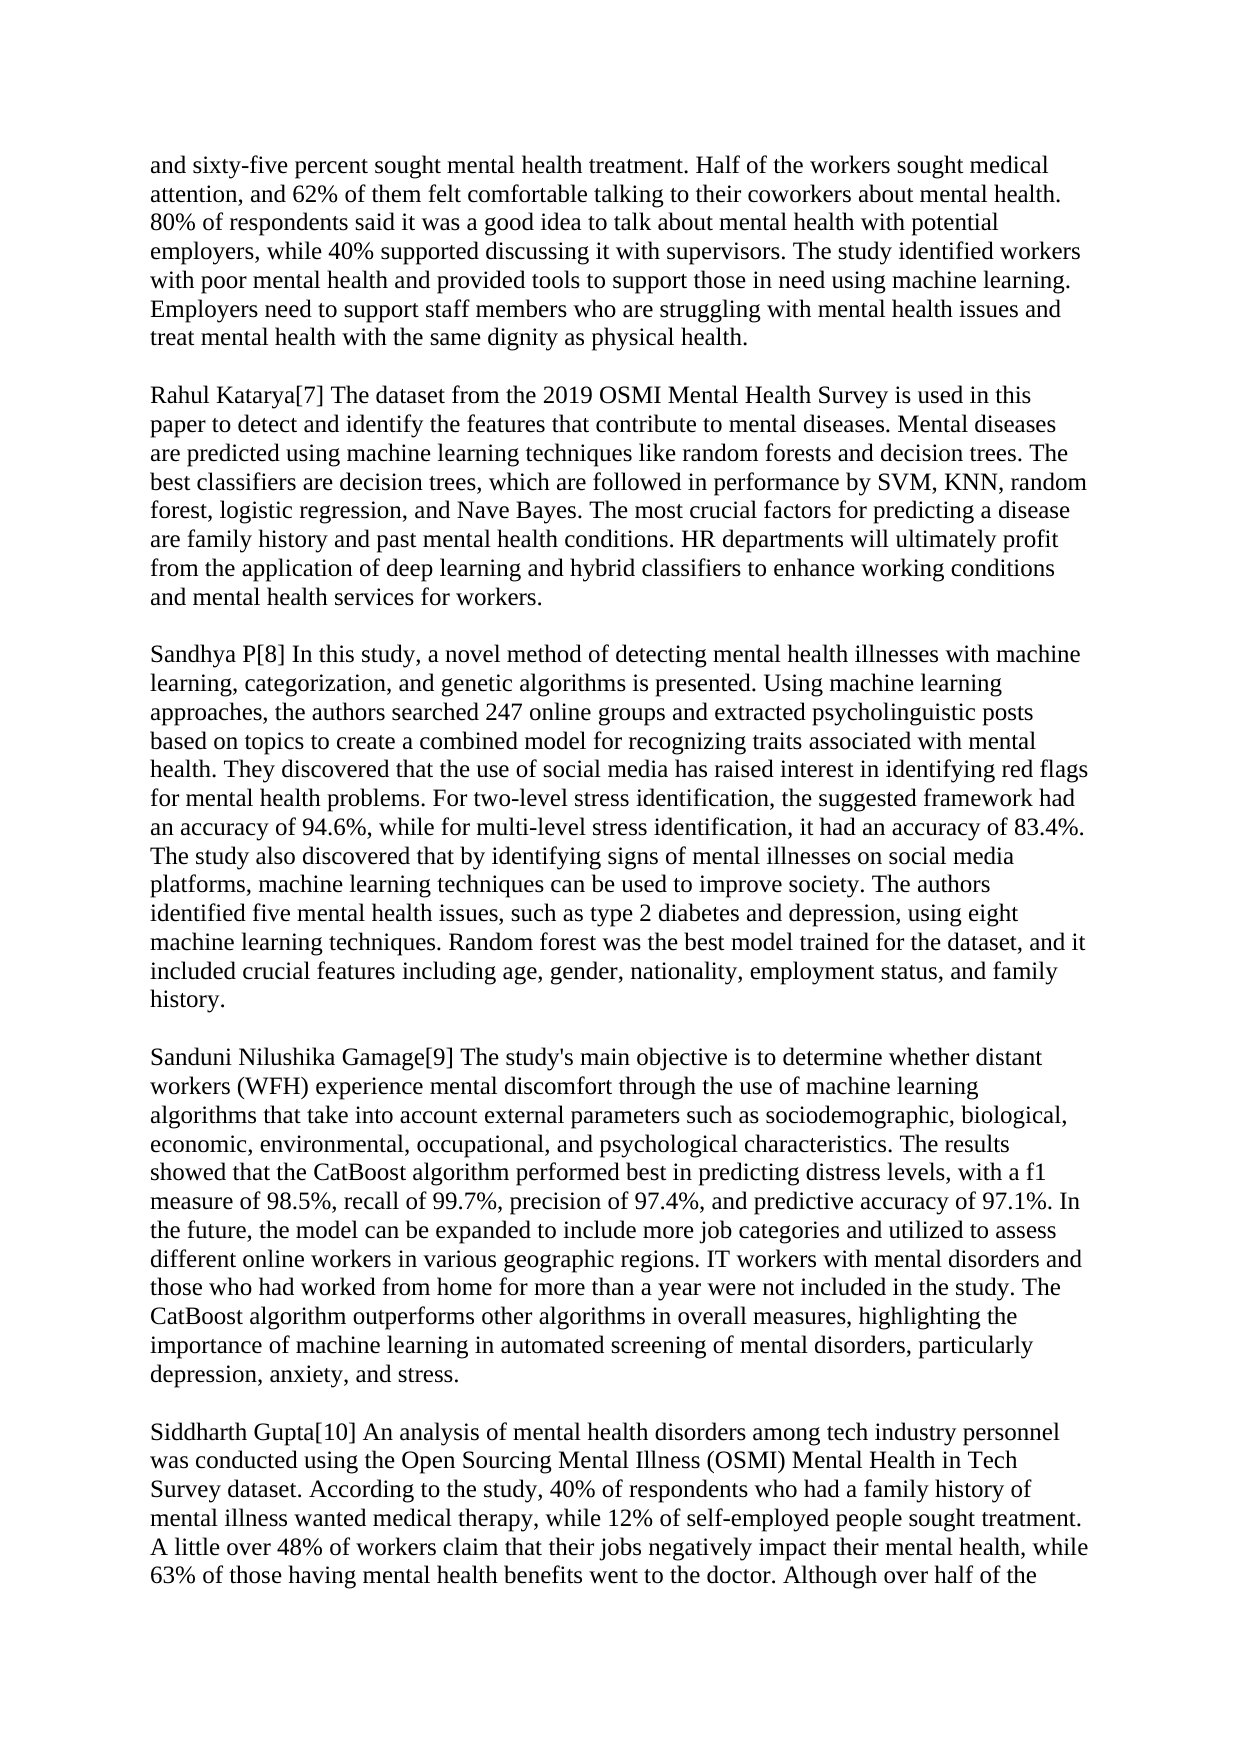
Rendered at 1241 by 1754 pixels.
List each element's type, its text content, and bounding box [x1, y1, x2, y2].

text Sandhya P[8] In this study, a novel method of detecting mental health illnesses with machine learning, categorization, and genetic algorithms is presented. Using machine learning approaches, the authors searched 247 online groups and extracted psycholinguistic posts based on topics to create a combined model for recognizing traits associated with mental health. They discovered that the use of social media has raised interest in identifying red flags for mental health problems. For two-level stress identification, the suggested framework had an accuracy of 94.6%, while for multi-level stress identification, it had an accuracy of 83.4%. The study also discovered that by identifying signs of mental illnesses on social media platforms, machine learning techniques can be used to improve society. The authors identified five mental health issues, such as type 2 diabetes and depression, using eight machine learning techniques. Random forest was the best model trained for the dataset, and it included crucial features including age, gender, nationality, employment status, and family history. [150, 639, 1090, 1013]
text Sanduni Nilushika Gamage[9] The study's main objective is to determine whether distant workers (WFH) experience mental discomfort through the use of machine learning algorithms that take into account external parameters such as sociodemographic, biological, economic, environmental, occupational, and psychological characteristics. The results showed that the CatBoost algorithm performed best in predicting distress levels, with a f1 measure of 98.5%, recall of 99.7%, precision of 97.4%, and predictive accuracy of 97.1%. In the future, the model can be expanded to include more job categories and utilized to assess different online workers in various geographic regions. IT workers with mental disorders and those who had worked from home for more than a year were not included in the study. The CatBoost algorithm outperforms other algorithms in overall measures, highlighting the importance of machine learning in automated screening of mental disorders, particularly depression, anxiety, and stress. [150, 1042, 1090, 1387]
text Rahul Katarya[7] The dataset from the 2019 OSMI Mental Health Survey is used in this paper to detect and identify the features that contribute to mental diseases. Mental diseases are predicted using machine learning techniques like random forests and decision trees. The best classifiers are decision trees, which are followed in performance by SVM, KNN, random forest, logistic regression, and Nave Bayes. The most crucial factors for predicting a disease are family history and past mental health conditions. HR departments will ultimately profit from the application of deep learning and hybrid classifiers to enhance working conditions and mental health services for workers. [150, 380, 1090, 610]
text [150, 150, 1090, 351]
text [150, 1417, 1090, 1589]
